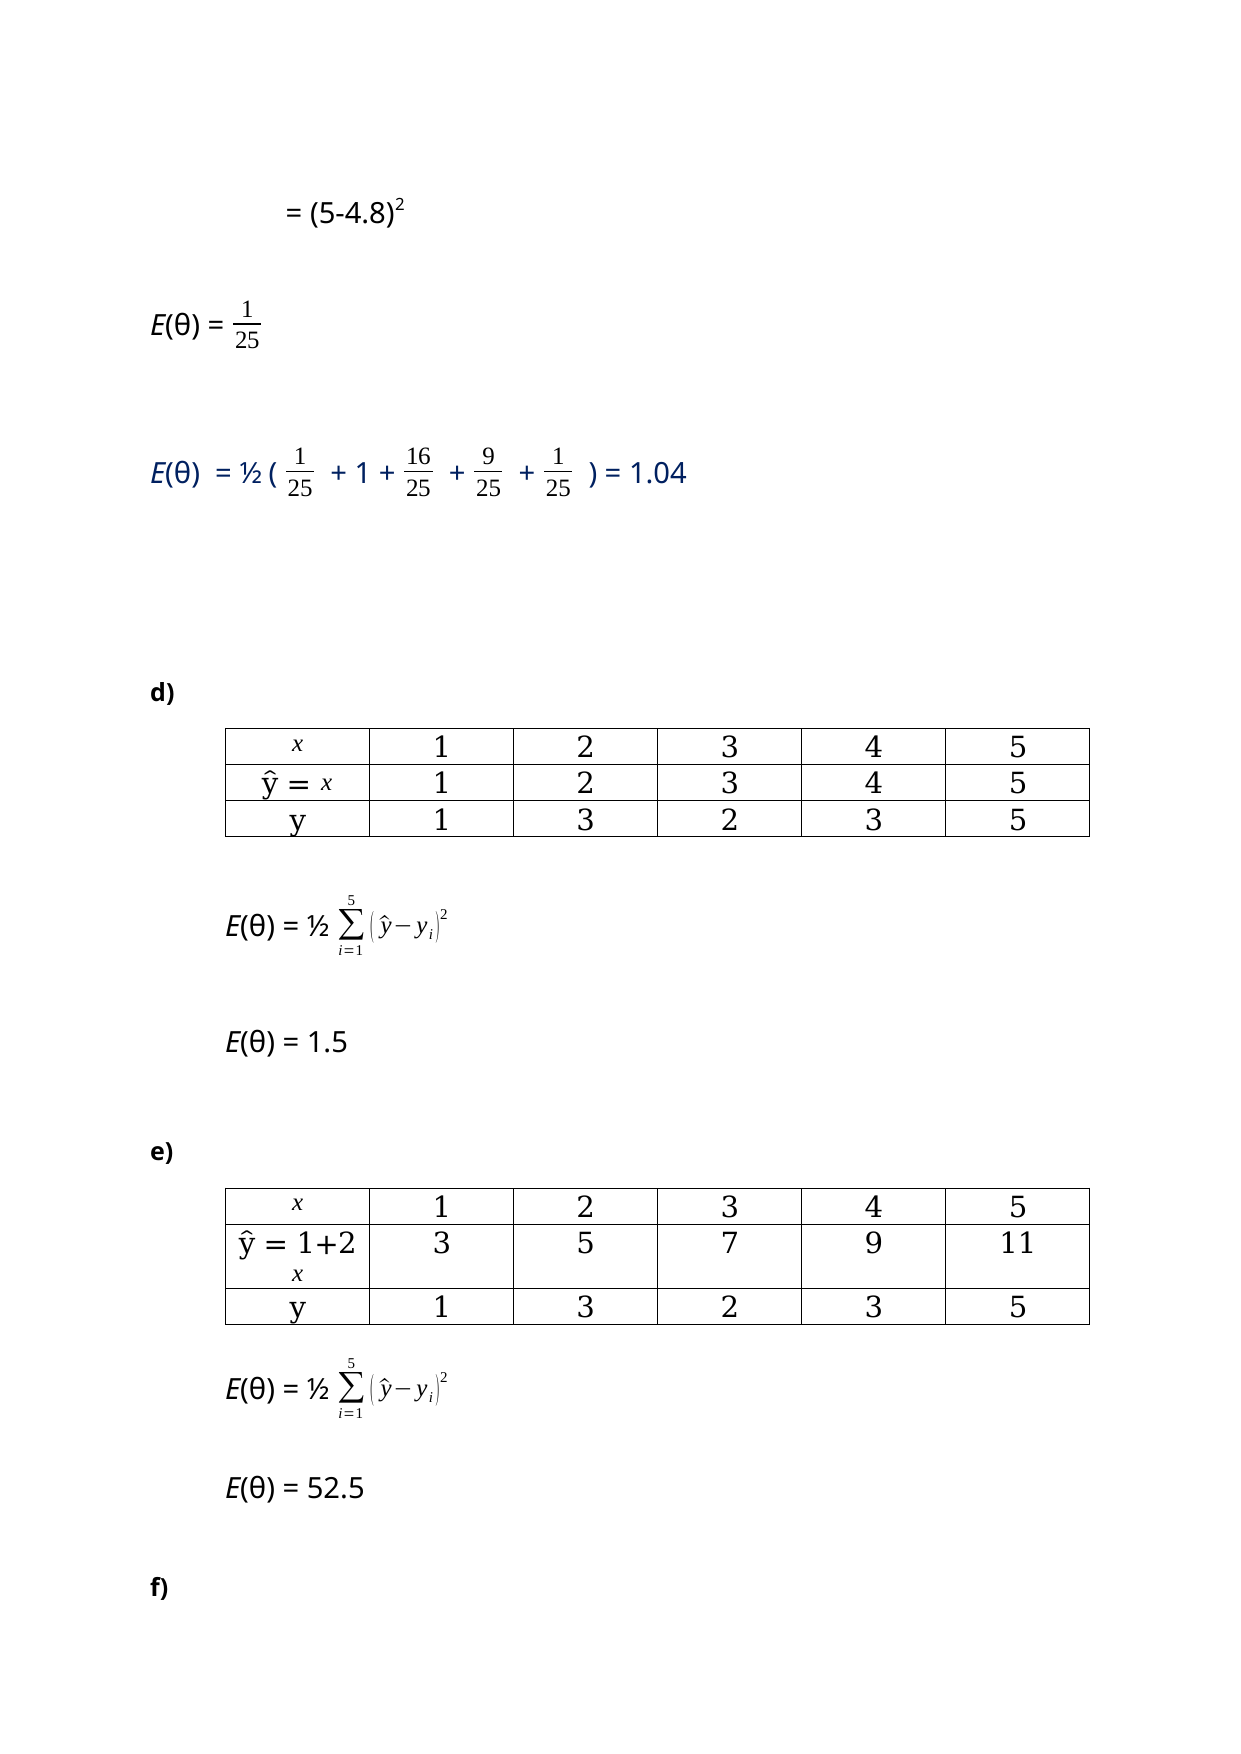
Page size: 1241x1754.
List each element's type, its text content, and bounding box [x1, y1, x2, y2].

table_header 5 [946, 729, 1089, 764]
table_cell 3 [802, 801, 945, 836]
text E(θ) = E(θ) = ½ ( + 1 + + + ) = 1.04 [150, 252, 1090, 502]
table_cell 3 [370, 1225, 513, 1288]
table_header 1 [370, 729, 513, 764]
table_cell 4 [802, 765, 945, 800]
table_cell 1 [370, 765, 513, 800]
table_cell 11 [946, 1225, 1089, 1288]
table_cell 7 [658, 1225, 801, 1288]
table_cell 9 [802, 1225, 945, 1288]
table_header [226, 729, 369, 764]
table_header 4 [802, 1189, 945, 1223]
table_cell ŷ = [226, 765, 369, 800]
table_cell 5 [514, 1225, 657, 1288]
list E(θ) = 52.5 [225, 1425, 1090, 1507]
list E(θ) = ½ [225, 1354, 1090, 1422]
table_cell 2 [658, 801, 801, 836]
table_cell 3 [514, 801, 657, 836]
table_cell 2 [658, 1289, 801, 1324]
table_header 2 [514, 1189, 657, 1223]
table_header [226, 1189, 369, 1223]
text = (5-4.8)2 [225, 150, 1090, 232]
table_cell 5 [946, 765, 1089, 800]
table_cell 2 [514, 765, 657, 800]
text e) [150, 1134, 1090, 1168]
table_cell 5 [946, 1289, 1089, 1324]
table_header 2 [514, 729, 657, 764]
table_header 3 [658, 729, 801, 764]
text d) [150, 641, 1090, 708]
table_header 4 [802, 729, 945, 764]
table_cell 1 [370, 1289, 513, 1324]
text E(θ) = 1.5 [225, 978, 1090, 1061]
table_header 3 [658, 1189, 801, 1223]
table_cell ŷ = 1+2 [226, 1225, 369, 1288]
table_cell 1 [370, 801, 513, 836]
table_cell 3 [802, 1289, 945, 1324]
table_header 1 [370, 1189, 513, 1223]
table_cell 3 [514, 1289, 657, 1324]
text f) [150, 1570, 1090, 1604]
table_cell 3 [658, 765, 801, 800]
table_cell 5 [946, 801, 1089, 836]
table_cell y [226, 801, 369, 836]
table_cell y [226, 1289, 369, 1324]
list E(θ) = ½ [225, 837, 1090, 958]
table_header 5 [946, 1189, 1089, 1223]
